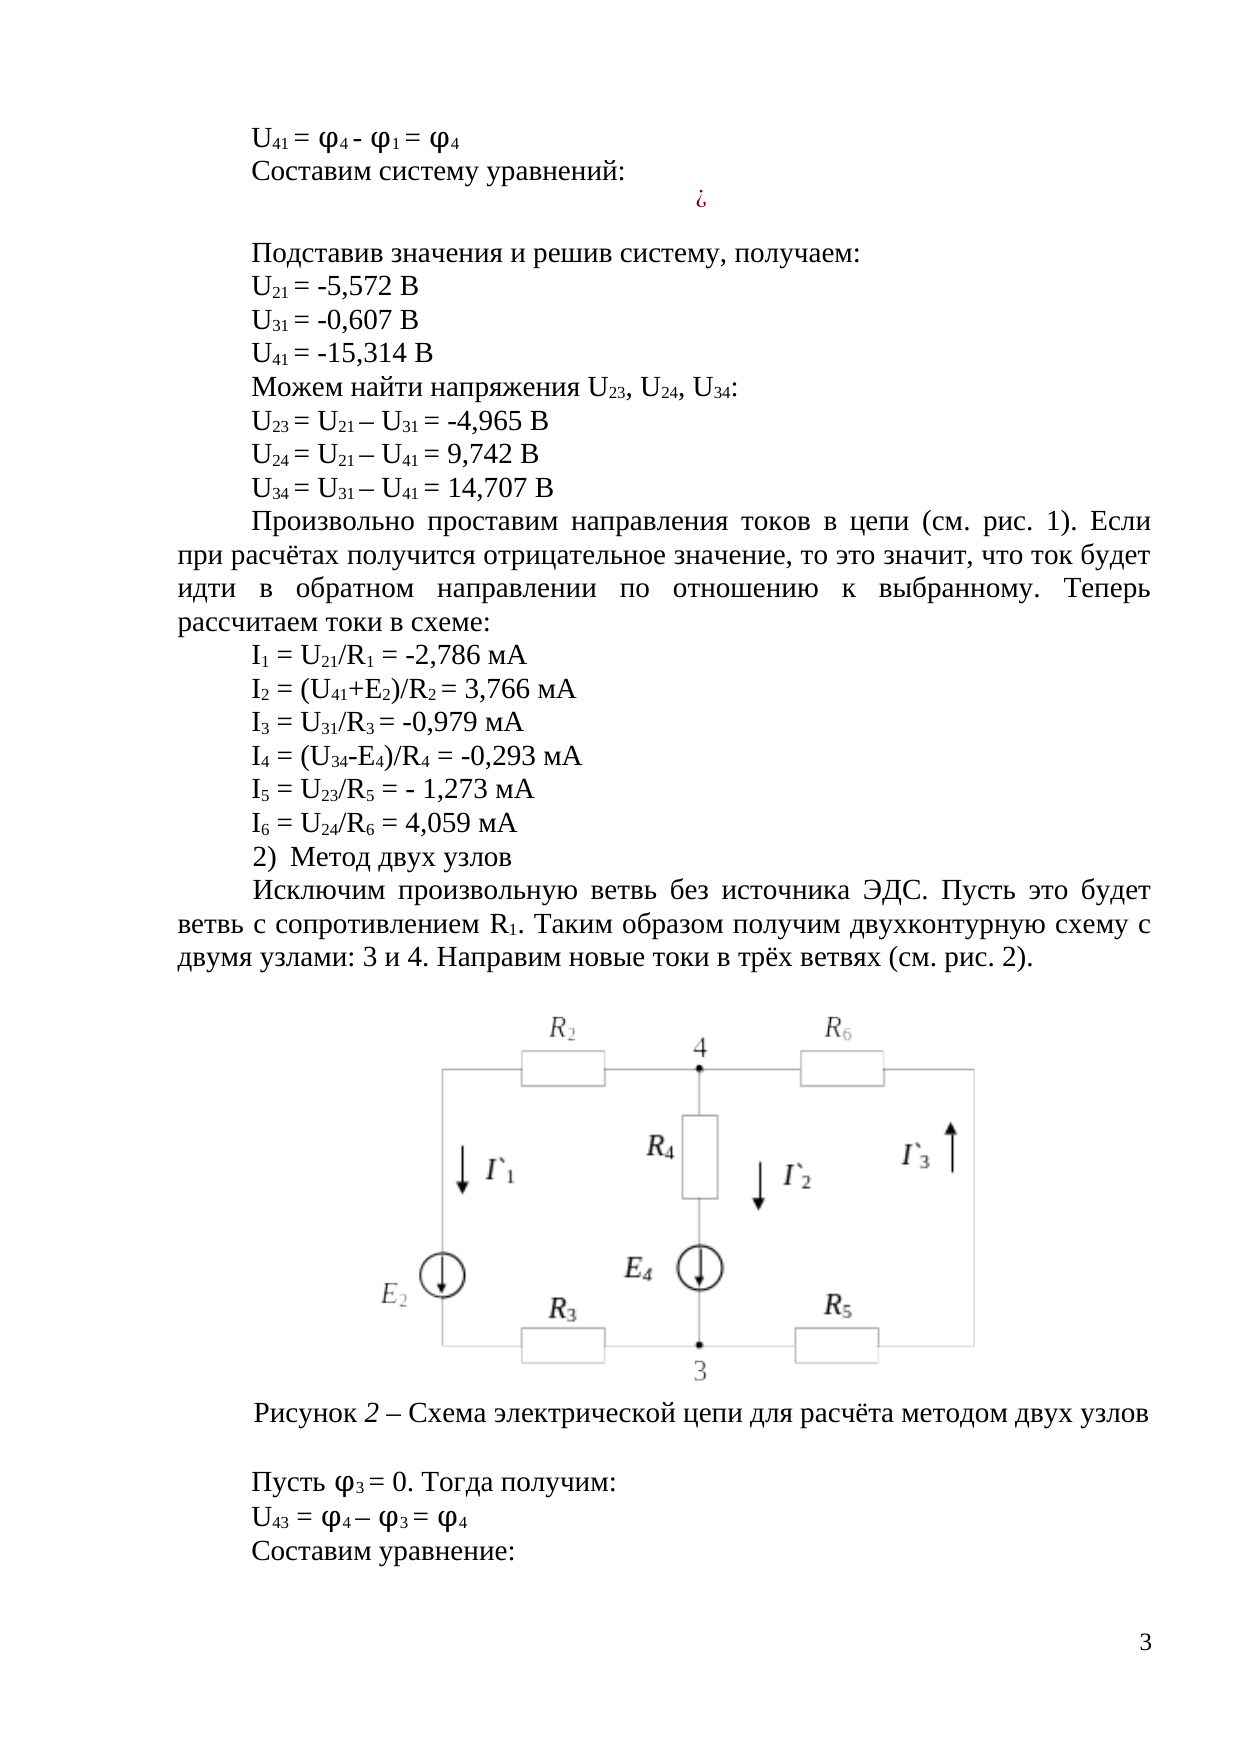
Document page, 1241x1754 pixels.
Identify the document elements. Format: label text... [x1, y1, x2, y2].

text U23 = U21 – U31 = -4,965 В [177, 403, 1152, 436]
text U41 = φ4 - φ1 = φ4 [177, 118, 1152, 153]
text Можем найти напряжения U23, U24, U34: [177, 369, 1152, 403]
text Составим систему уравнений: [177, 153, 1152, 187]
text I2 = (U41+E2)/R2 = 3,766 мА [177, 671, 1152, 704]
text Произвольно проставим направления токов в цепи (см. рис. 1). Если при расчётах получится отрицательное значение, то это значит, что ток будет идти в обратном направлении по отношению к выбранному. Теперь рассчитаем токи в схеме: [177, 503, 1152, 637]
text U31 = -0,607 В [177, 302, 1152, 336]
text U34 = U31 – U41 = 14,707 В [177, 470, 1152, 503]
text Пусть φ3 = 0. Тогда получим: [177, 1462, 1152, 1497]
text Составим уравнение: [177, 1533, 1152, 1566]
text Исключим произвольную ветвь без источника ЭДС. Пусть это будет ветвь с сопротивлением R1. Таким образом получим двухконтурную схему с двумя узлами: 3 и 4. Направим новые токи в трёх ветвях (см. рис. 2). [177, 872, 1152, 973]
text Рисунок 2 – Схема электрической цепи для расчёта методом двух узлов [177, 1395, 1152, 1429]
list Метод двух узлов [252, 839, 1152, 872]
text U43 = φ4 – φ3 = φ4 [177, 1497, 1152, 1533]
text I5 = U23/R5 = - 1,273 мА [177, 772, 1152, 805]
text Подставив значения и решив систему, получаем: [177, 235, 1152, 268]
text I3 = U31/R3 = -0,979 мА [177, 704, 1152, 738]
text I1 = U21/R1 = -2,786 мА [177, 637, 1152, 671]
text I6 = U24/R6 = 4,059 мА [177, 805, 1152, 839]
text I4 = (U34-E4)/R4 = -0,293 мА [177, 738, 1152, 772]
text U24 = U21 – U41 = 9,742 В [177, 436, 1152, 470]
text U41 = -15,314 В [177, 336, 1152, 369]
text U21 = -5,572 В [177, 268, 1152, 302]
